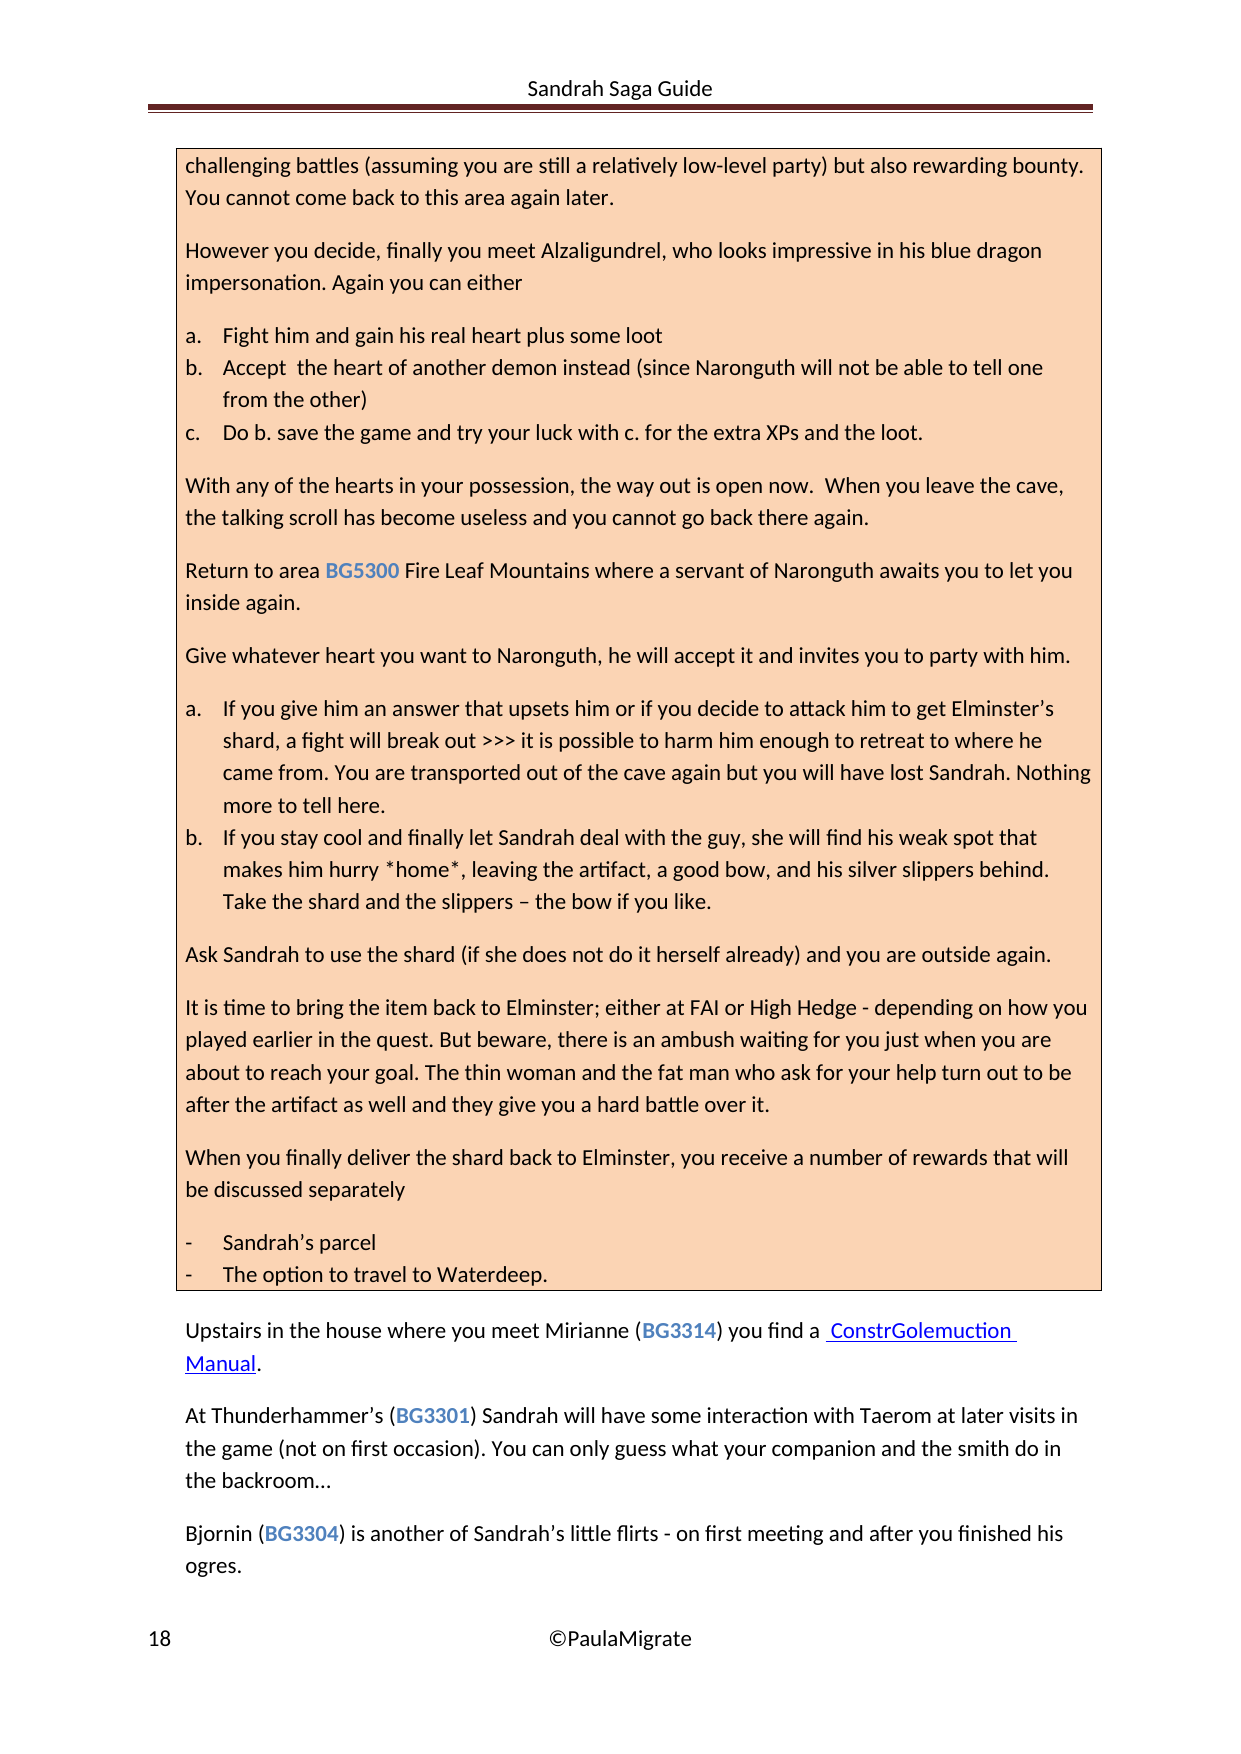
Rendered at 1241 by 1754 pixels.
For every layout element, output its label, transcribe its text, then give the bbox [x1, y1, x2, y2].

text Bjornin (BG3304) is another of Sandrah’s little flirts - on first meeting and after you finished his ogres. [185, 1519, 1093, 1579]
text Ask Sandrah to use the shard (if she does not do it herself already) and you are outside again. [177, 937, 1101, 968]
list If you stay cool and finally let Sandrah deal with the guy, she will find his weak spot that makes him hurry *home*, leaving the artifact, a good bow, and his silver slippers behind. Take the shard and the slippers – the bow if you like. [177, 820, 1101, 915]
text Give whatever heart you want to Naronguth, he will accept it and invites you to party with him. [177, 638, 1101, 669]
list The option to travel to Waterdeep. [177, 1257, 1101, 1290]
text It is time to bring the item back to Elminster; either at FAI or High Hedge - depending on how you played earlier in the quest. But beware, there is an ambush waiting for you just when you are about to reach your goal. The thin woman and the fat man who ask for your help turn out to be after the artifact as well and they give you a hard battle over it. [177, 990, 1101, 1118]
list Fight him and gain his real heart plus some loot [177, 318, 1101, 349]
list If you give him an answer that upsets him or if you decide to attack him to get Elminster’s shard, a fight will break out >>> it is possible to harm him enough to retreat to where he came from. You are transported out of the cave again but you will have lost Sandrah. Nothing more to tell here. [177, 691, 1101, 819]
text However you decide, finally you meet Alzaligundrel, who looks impressive in his blue dragon impersonation. Again you can either [177, 233, 1101, 296]
text At Thunderhammer’s (BG3301) Sandrah will have some interaction with Taerom at later visits in the game (not on first occasion). You can only guess what your companion and the smith do in the backroom… [185, 1402, 1093, 1494]
text When you finally deliver the shard back to Elminster, you receive a number of rewards that will be discussed separately [177, 1140, 1101, 1203]
list Do b. save the game and try your luck with c. for the extra XPs and the loot. [177, 414, 1101, 446]
list Sandrah’s parcel [177, 1225, 1101, 1256]
text Upstairs in the house where you meet Mirianne (BG3314) you find a ConstrGolemuction Manual. [185, 1316, 1093, 1377]
text With any of the hearts in your possession, the way out is open now. When you leave the cave, the talking scroll has become useless and you cannot go back there again. [177, 468, 1101, 531]
text Return to area BG5300 Fire Leaf Mountains where a servant of Naronguth awaits you to let you inside again. [177, 553, 1101, 616]
list Accept the heart of another demon instead (since Naronguth will not be able to tell one from the other) [177, 350, 1101, 413]
